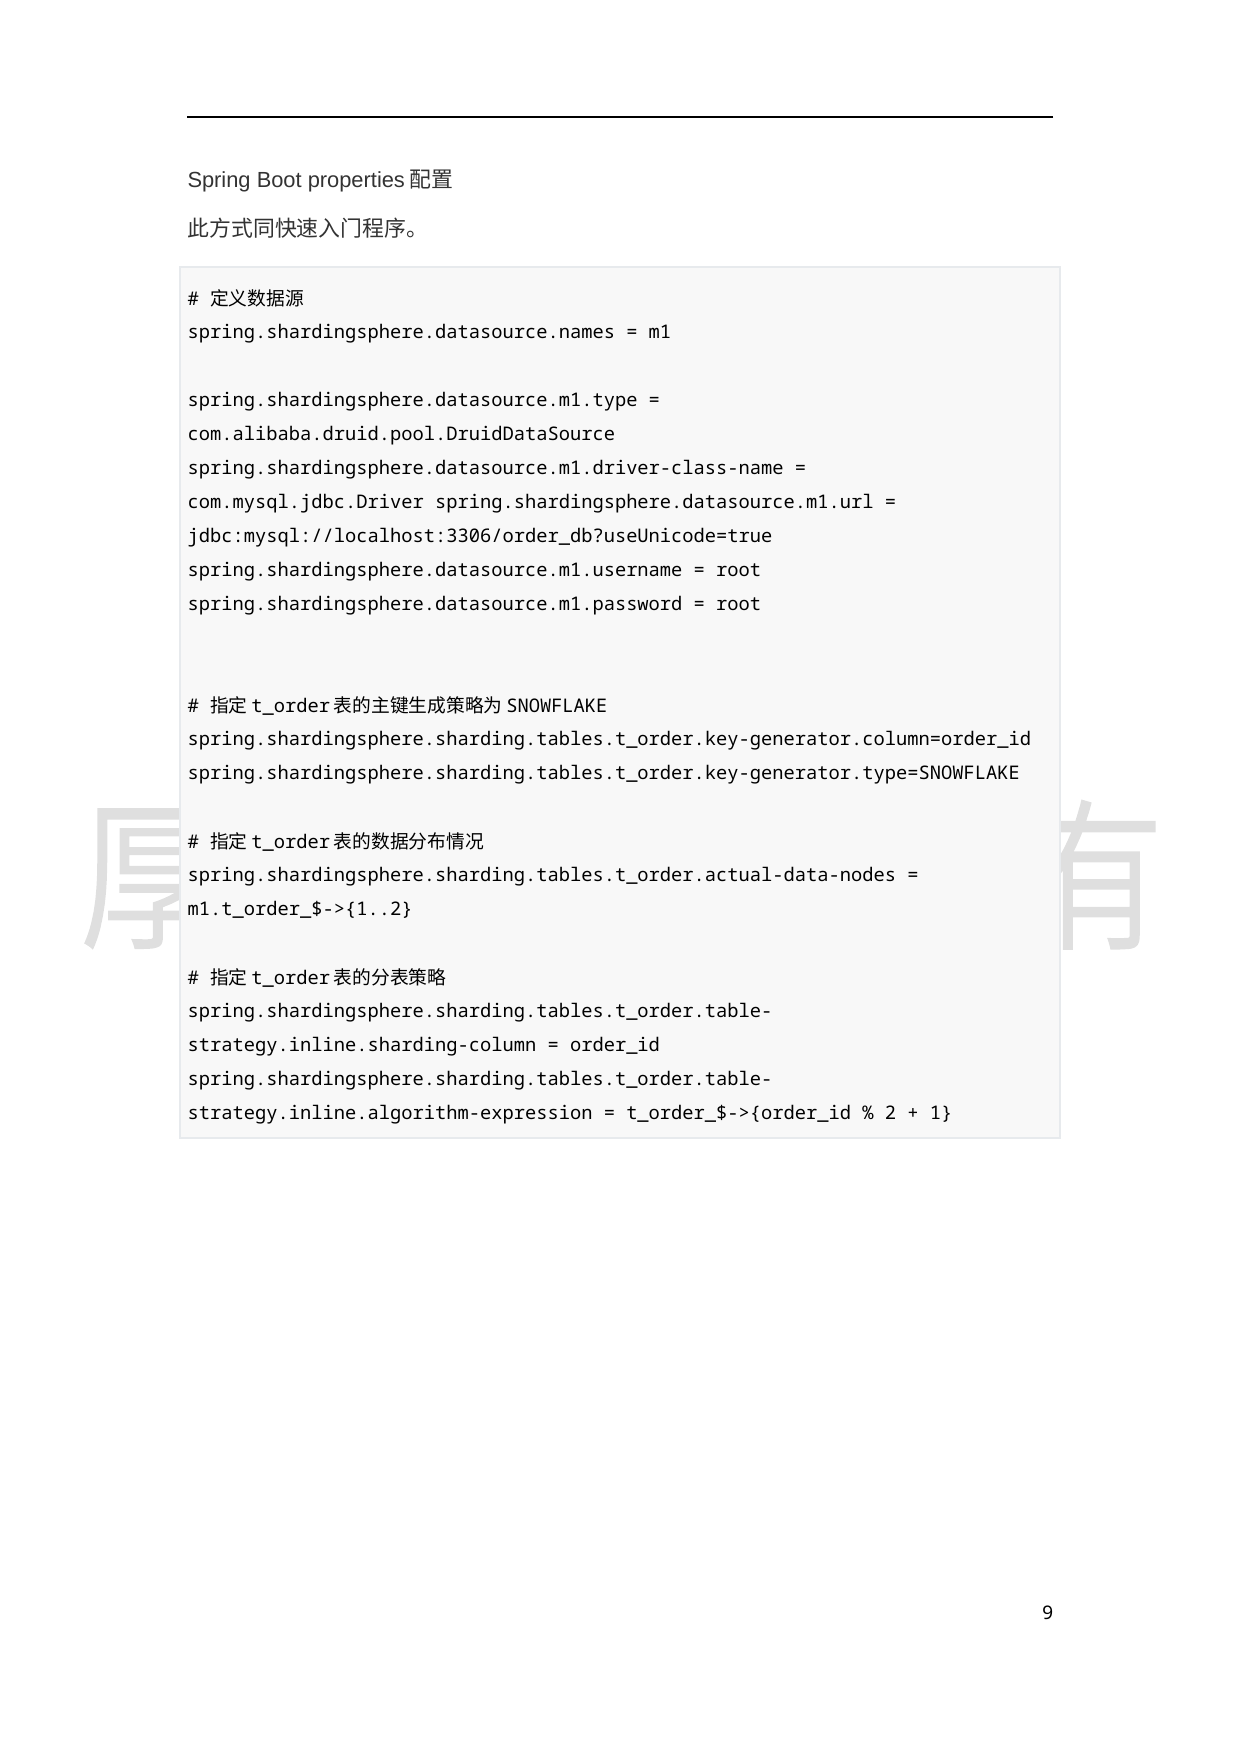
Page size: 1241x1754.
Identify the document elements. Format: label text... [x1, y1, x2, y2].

text # 定义数据源 spring.shardingsphere.datasource.names = m1 ​ spring.shardingsphere.datasource.m1.type = com.alibaba.druid.pool.DruidDataSource spring.shardingsphere.datasource.m1.driver‐class‐name = com.mysql.jdbc.Driver spring.shardingsphere.datasource.m1.url = jdbc:mysql://localhost:3306/order_db?useUnicode=true spring.shardingsphere.datasource.m1.username = root spring.shardingsphere.datasource.m1.password = root ​ ​ # 指定t_order表的主键生成策略为SNOWFLAKE spring.shardingsphere.sharding.tables.t_order.key‐generator.column=order_id spring.shardingsphere.sharding.tables.t_order.key‐generator.type=SNOWFLAKE ​ # 指定t_order表的数据分布情况 spring.shardingsphere.sharding.tables.t_order.actual‐data‐nodes = m1.t_order_$‐>{1..2} ​ # 指定t_order表的分表策略 spring.shardingsphere.sharding.tables.t_order.table‐strategy.inline.sharding‐column = order_id spring.shardingsphere.sharding.tables.t_order.table‐strategy.inline.algorithm‐expression = t_order_$‐>{order_id % 2 + 1} [181, 268, 1059, 1137]
text Spring Boot properties配置 [187, 162, 1053, 193]
text 此方式同快速入门程序。 [187, 211, 1053, 242]
